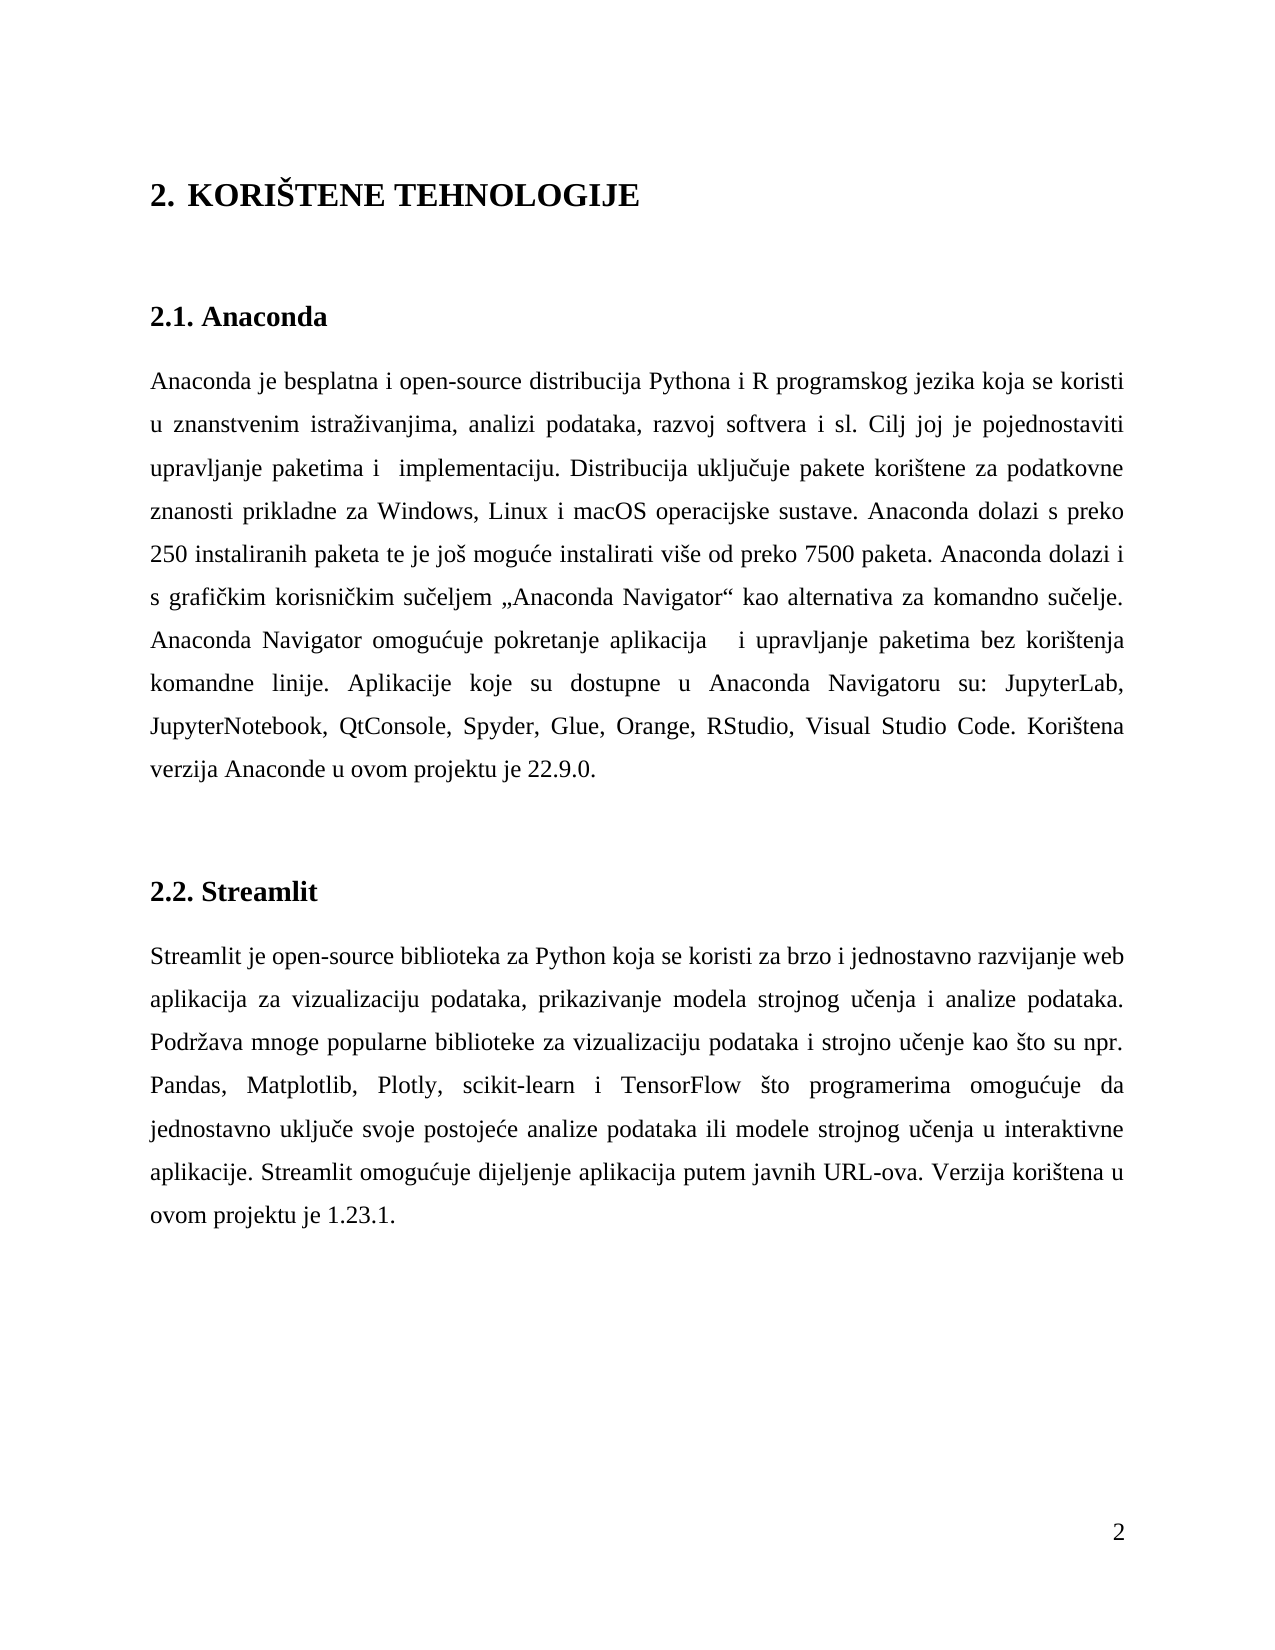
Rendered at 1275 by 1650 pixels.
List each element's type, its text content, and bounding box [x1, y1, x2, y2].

subtitle 2.2. Streamlit [150, 874, 1125, 908]
text Streamlit je open-source biblioteka za Python koja se koristi za brzo i jednostavno razvijanje web aplikacija za vizualizaciju podataka, prikazivanje modela strojnog učenja i analize podataka. Podržava mnoge popularne biblioteke za vizualizaciju podataka i strojno učenje kao što su npr. Pandas, Matplotlib, Plotly, scikit-learn i TensorFlow što programerima omogućuje da jednostavno uključe svoje postojeće analize podataka ili modele strojnog učenja u interaktivne aplikacije. Streamlit omogućuje dijeljenje aplikacija putem javnih URL-ova. Verzija korištena u ovom projektu je 1.23.1. [150, 941, 1125, 1229]
subtitle KORIŠTENE TEHNOLOGIJE [150, 175, 1125, 213]
text Anaconda je besplatna i open-source distribucija Pythona i R programskog jezika koja se koristi u znanstvenim istraživanjima, analizi podataka, razvoj softvera i sl. Cilj joj je pojednostaviti upravljanje paketima i implementaciju. Distribucija uključuje pakete korištene za podatkovne znanosti prikladne za Windows, Linux i macOS operacijske sustave. Anaconda dolazi s preko 250 instaliranih paketa te je još moguće instalirati više od preko 7500 paketa. Anaconda dolazi i s grafičkim korisničkim sučeljem „Anaconda Navigator“ kao alternativa za komandno sučelje. Anaconda Navigator omogućuje pokretanje aplikacija i upravljanje paketima bez korištenja komandne linije. Aplikacije koje su dostupne u Anaconda Navigatoru su: JupyterLab, JupyterNotebook, QtConsole, Spyder, Glue, Orange, RStudio, Visual Studio Code. Korištena verzija Anaconde u ovom projektu je 22.9.0. [150, 366, 1125, 783]
subtitle 2.1. Anaconda [150, 299, 1125, 333]
